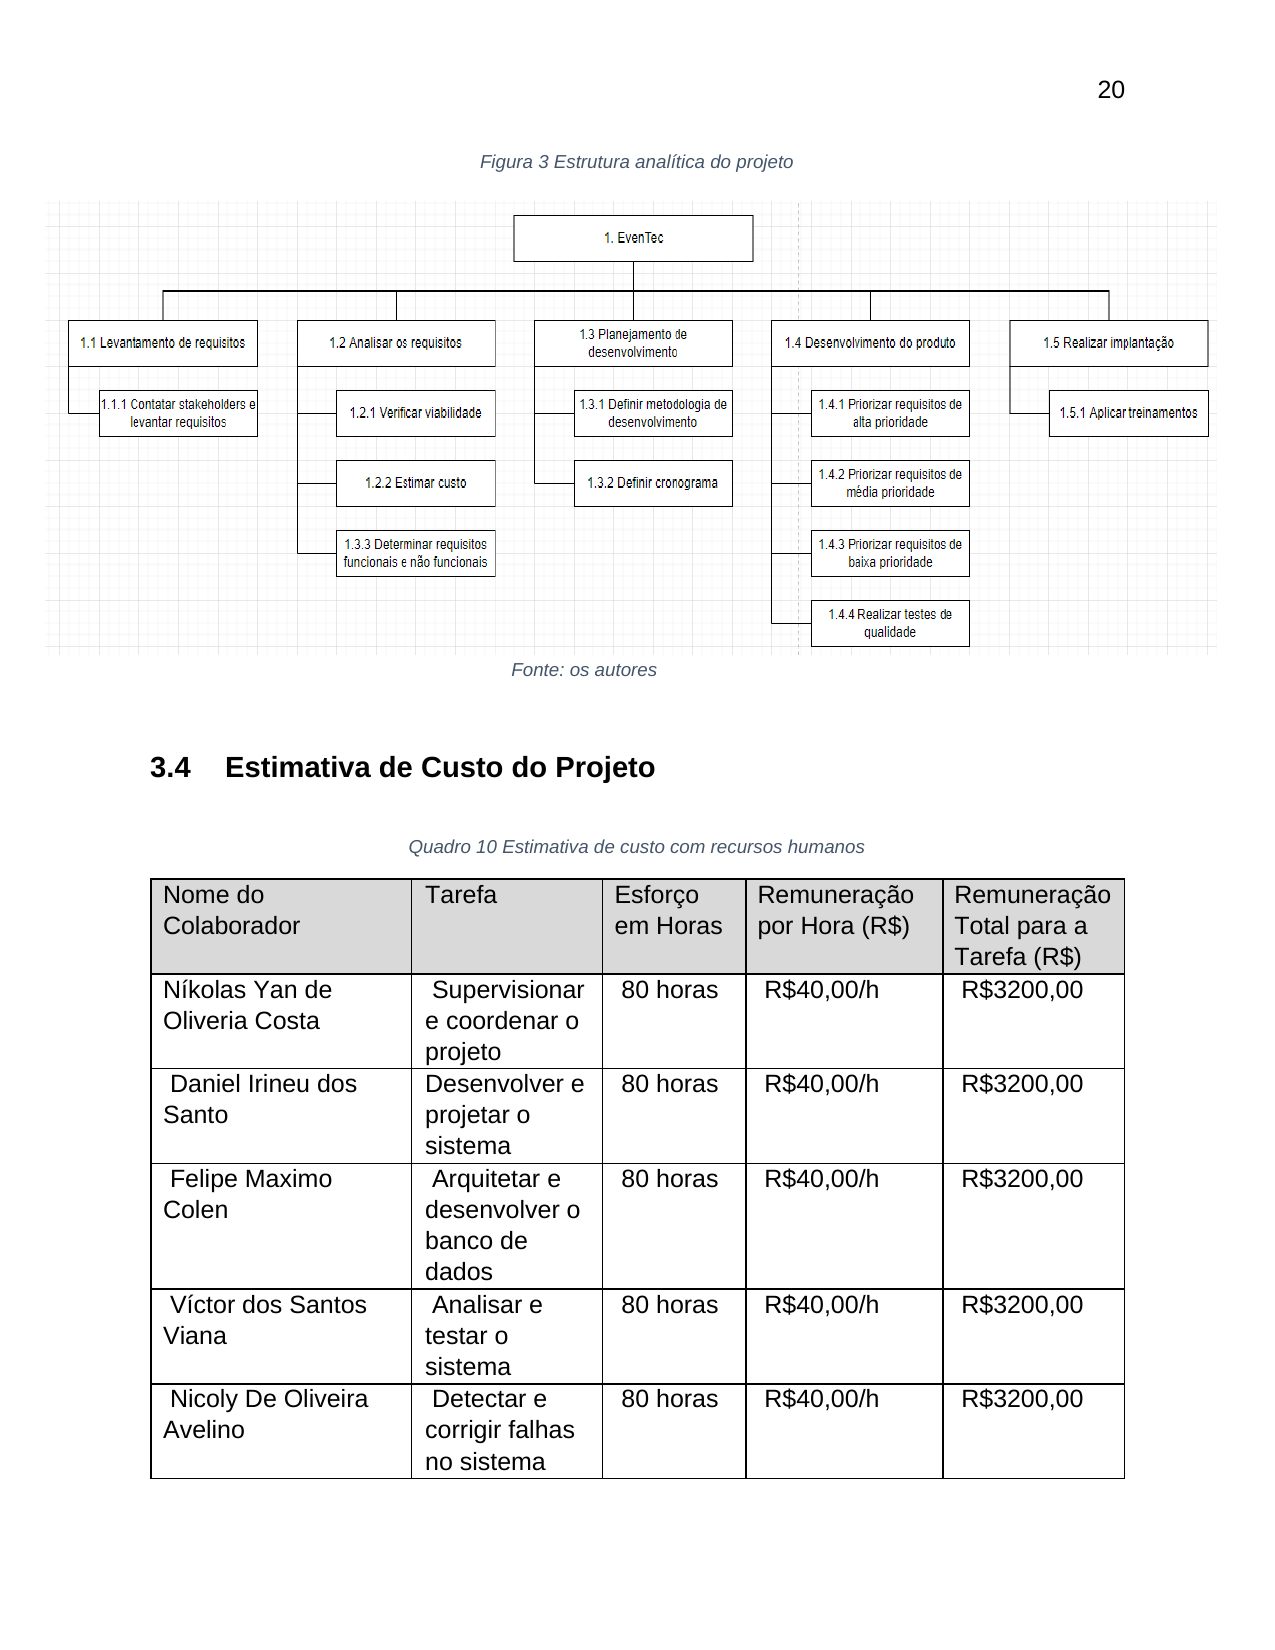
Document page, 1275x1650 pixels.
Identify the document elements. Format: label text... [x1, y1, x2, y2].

table_cell Supervisionar e coordenar o projeto [412, 975, 602, 1068]
subtitle Estimativa de Custo do Projeto [150, 750, 1125, 784]
table_cell R$3200,00 [944, 975, 1124, 1068]
table_cell Felipe Maximo Colen [152, 1164, 411, 1288]
text Quadro 10 Estimativa de custo com recursos humanos [150, 832, 1125, 857]
table_cell Desenvolver e projetar o sistema [412, 1069, 602, 1162]
table_cell Víctor dos Santos Viana [152, 1290, 411, 1383]
table_cell 80 horas [603, 1290, 745, 1383]
text Figura 3 Estrutura analítica do projeto [150, 148, 1125, 173]
table_cell R$40,00/h [747, 1290, 942, 1383]
table_cell Arquitetar e desenvolver o banco de dados [412, 1164, 602, 1288]
table_header Remuneração Total para a Tarefa (R$) [944, 880, 1124, 973]
table_header Tarefa [412, 880, 602, 973]
table_cell Nicoly De Oliveira Avelino [152, 1385, 411, 1477]
table_header Remuneração por Hora (R$) [747, 880, 942, 973]
table_cell Detectar e corrigir falhas no sistema [412, 1385, 602, 1477]
table_header Nome do Colaborador [152, 880, 411, 973]
table_cell R$3200,00 [944, 1290, 1124, 1383]
text Fonte: os autores [45, 655, 1125, 680]
table_cell Daniel Irineu dos Santo [152, 1069, 411, 1162]
table_cell R$3200,00 [944, 1164, 1124, 1288]
table_cell R$40,00/h [747, 975, 942, 1068]
table_cell 80 horas [603, 1069, 745, 1162]
table_cell 80 horas [603, 1164, 745, 1288]
table_cell Analisar e testar o sistema [412, 1290, 602, 1383]
table_cell R$40,00/h [747, 1385, 942, 1477]
table_cell R$3200,00 [944, 1385, 1124, 1477]
table_cell R$40,00/h [747, 1069, 942, 1162]
table_cell 80 horas [603, 1385, 745, 1477]
table_header Esforço em Horas [603, 880, 745, 973]
picture [45, 201, 1217, 655]
table_cell R$40,00/h [747, 1164, 942, 1288]
table_cell Níkolas Yan de Oliveria Costa [152, 975, 411, 1068]
table_cell 80 horas [603, 975, 745, 1068]
table_cell R$3200,00 [944, 1069, 1124, 1162]
